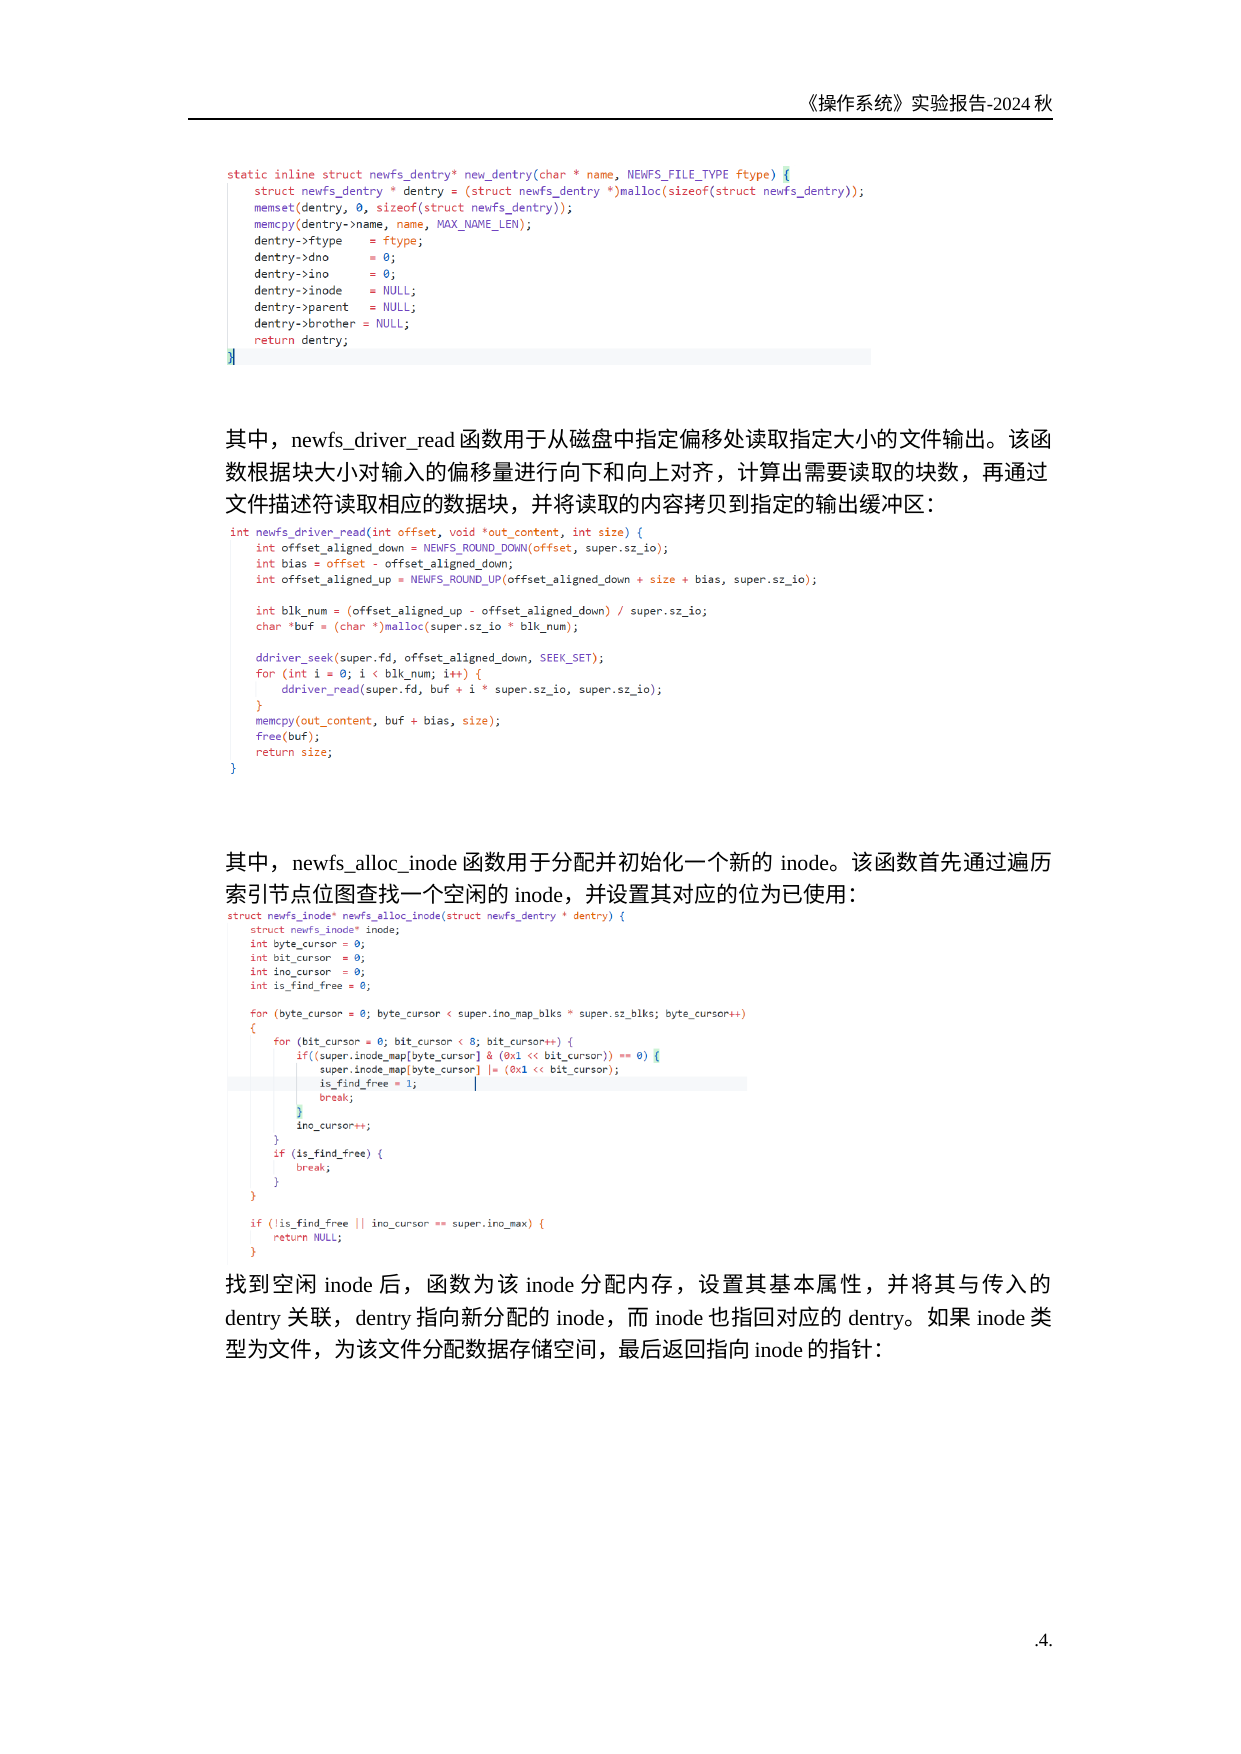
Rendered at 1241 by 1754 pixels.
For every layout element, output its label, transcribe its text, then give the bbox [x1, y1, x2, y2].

text 其中，newfs_driver_read函数用于从磁盘中指定偏移处读取指定大小的文件输出。该函数根据块大小对输入的偏移量进行向下和向上对齐，计算出需要读取的块数，再通过文件描述符读取相应的数据块，并将读取的内容拷贝到指定的输出缓冲区： [225, 422, 1053, 519]
picture [225, 909, 748, 1265]
picture [225, 519, 823, 787]
picture [225, 162, 871, 372]
text 找到空闲inode后，函数为该inode分配内存，设置其基本属性，并将其与传入的 dentry 关联，dentry指向新分配的inode，而inode也指回对应的dentry。如果inode类型为文件，为该文件分配数据存储空间，最后返回指向inode的指针： [225, 1267, 1053, 1364]
text 其中，newfs_alloc_inode函数用于分配并初始化一个新的 inode。该函数首先通过遍历 索引节点位图查找一个空闲的 inode，并设置其对应的位为已使用： [225, 844, 1053, 909]
